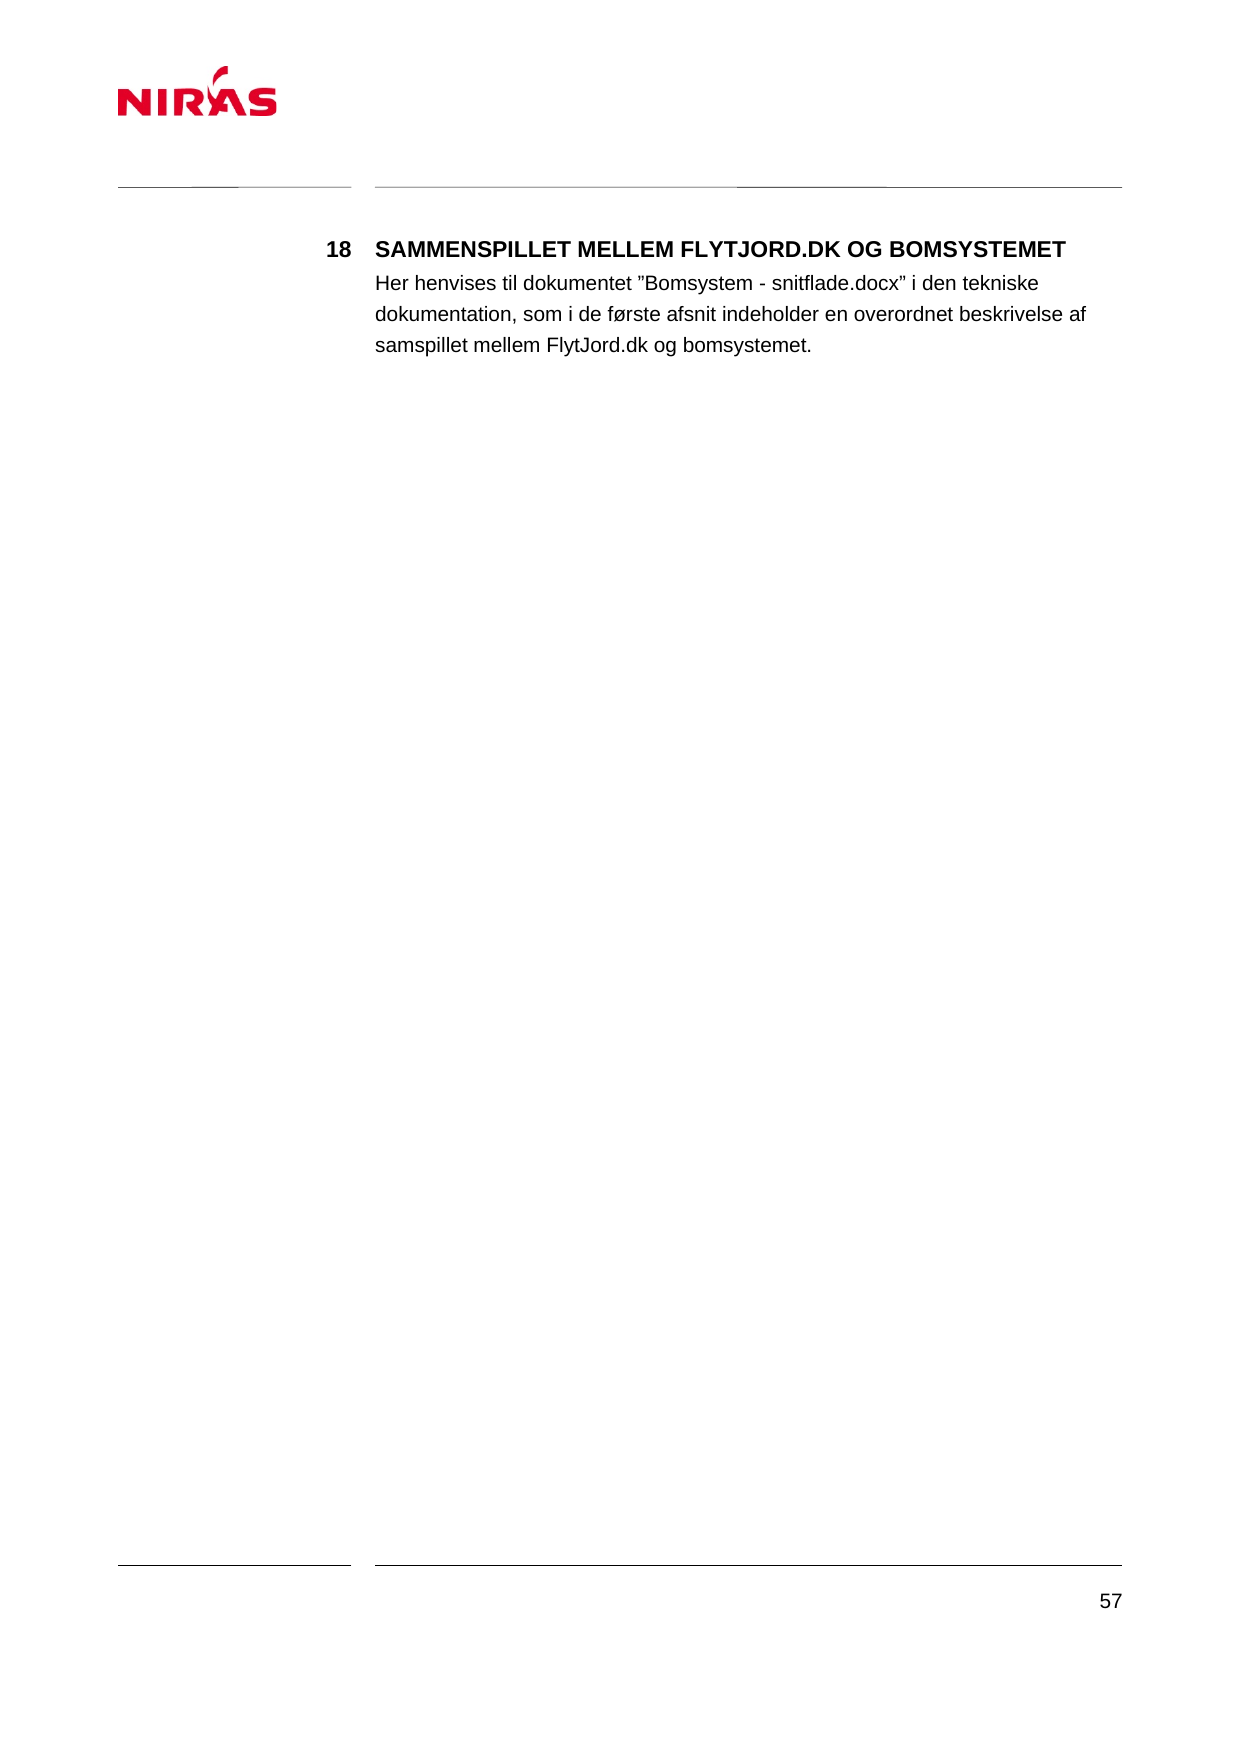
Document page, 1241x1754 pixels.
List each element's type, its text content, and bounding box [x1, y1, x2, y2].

text Her henvises til dokumentet ”Bomsystem - snitflade.docx” i den tekniske dokumentation, som i de første afsnit indeholder en overordnet beskrivelse af samspillet mellem FlytJord.dk og bomsystemet. [375, 270, 1122, 357]
subtitle Sammenspillet mellem FlytJord.dk og bomsystemet [351, 236, 1122, 263]
picture [118, 66, 277, 116]
